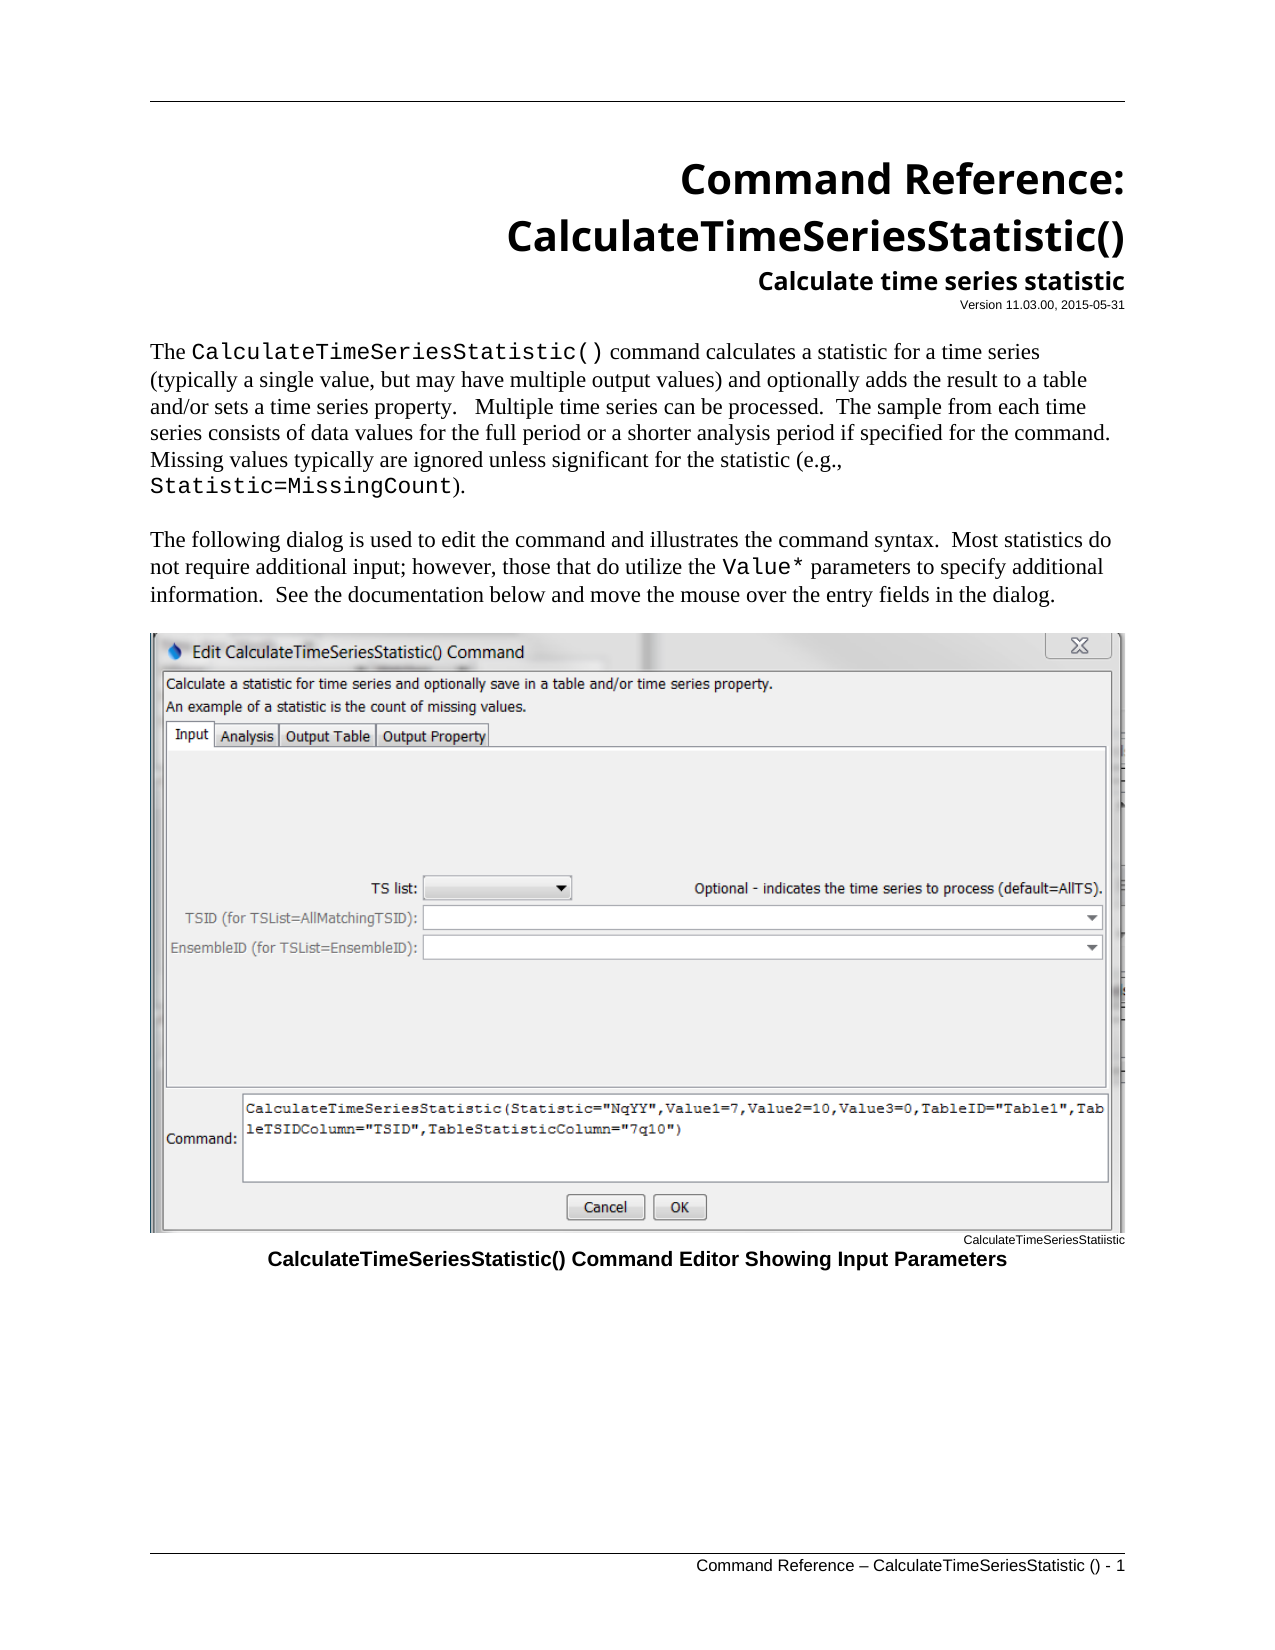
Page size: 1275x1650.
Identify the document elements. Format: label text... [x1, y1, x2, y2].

title Command Reference: CalculateTimeSeriesStatistic() [150, 150, 1125, 263]
text CalculateTimeSeriesStatiistic [150, 1233, 1125, 1247]
picture [150, 633, 1125, 1233]
text Version 11.03.00, 2015-05-31 [150, 298, 1125, 312]
list The following dialog is used to edit the command and illustrates the command syntax. Most statistics do not require additional input; however, those that do utilize the Value* parameters to specify additional information. See the documentation below and move the mouse over the entry fields in the dialog. [150, 527, 1125, 607]
title CalculateTimeSeriesStatistic() Command Editor Showing Input Parameters [150, 1247, 1125, 1271]
subtitle Calculate time series statistic [150, 263, 1125, 298]
list The CalculateTimeSeriesStatistic() command calculates a statistic for a time series (typically a single value, but may have multiple output values) and optionally adds the result to a table and/or sets a time series property. Multiple time series can be processed. The sample from each time series consists of data values for the full period or a shorter analysis period if specified for the command. Missing values typically are ignored unless significant for the statistic (e.g., Statistic=MissingCount). [150, 338, 1125, 500]
